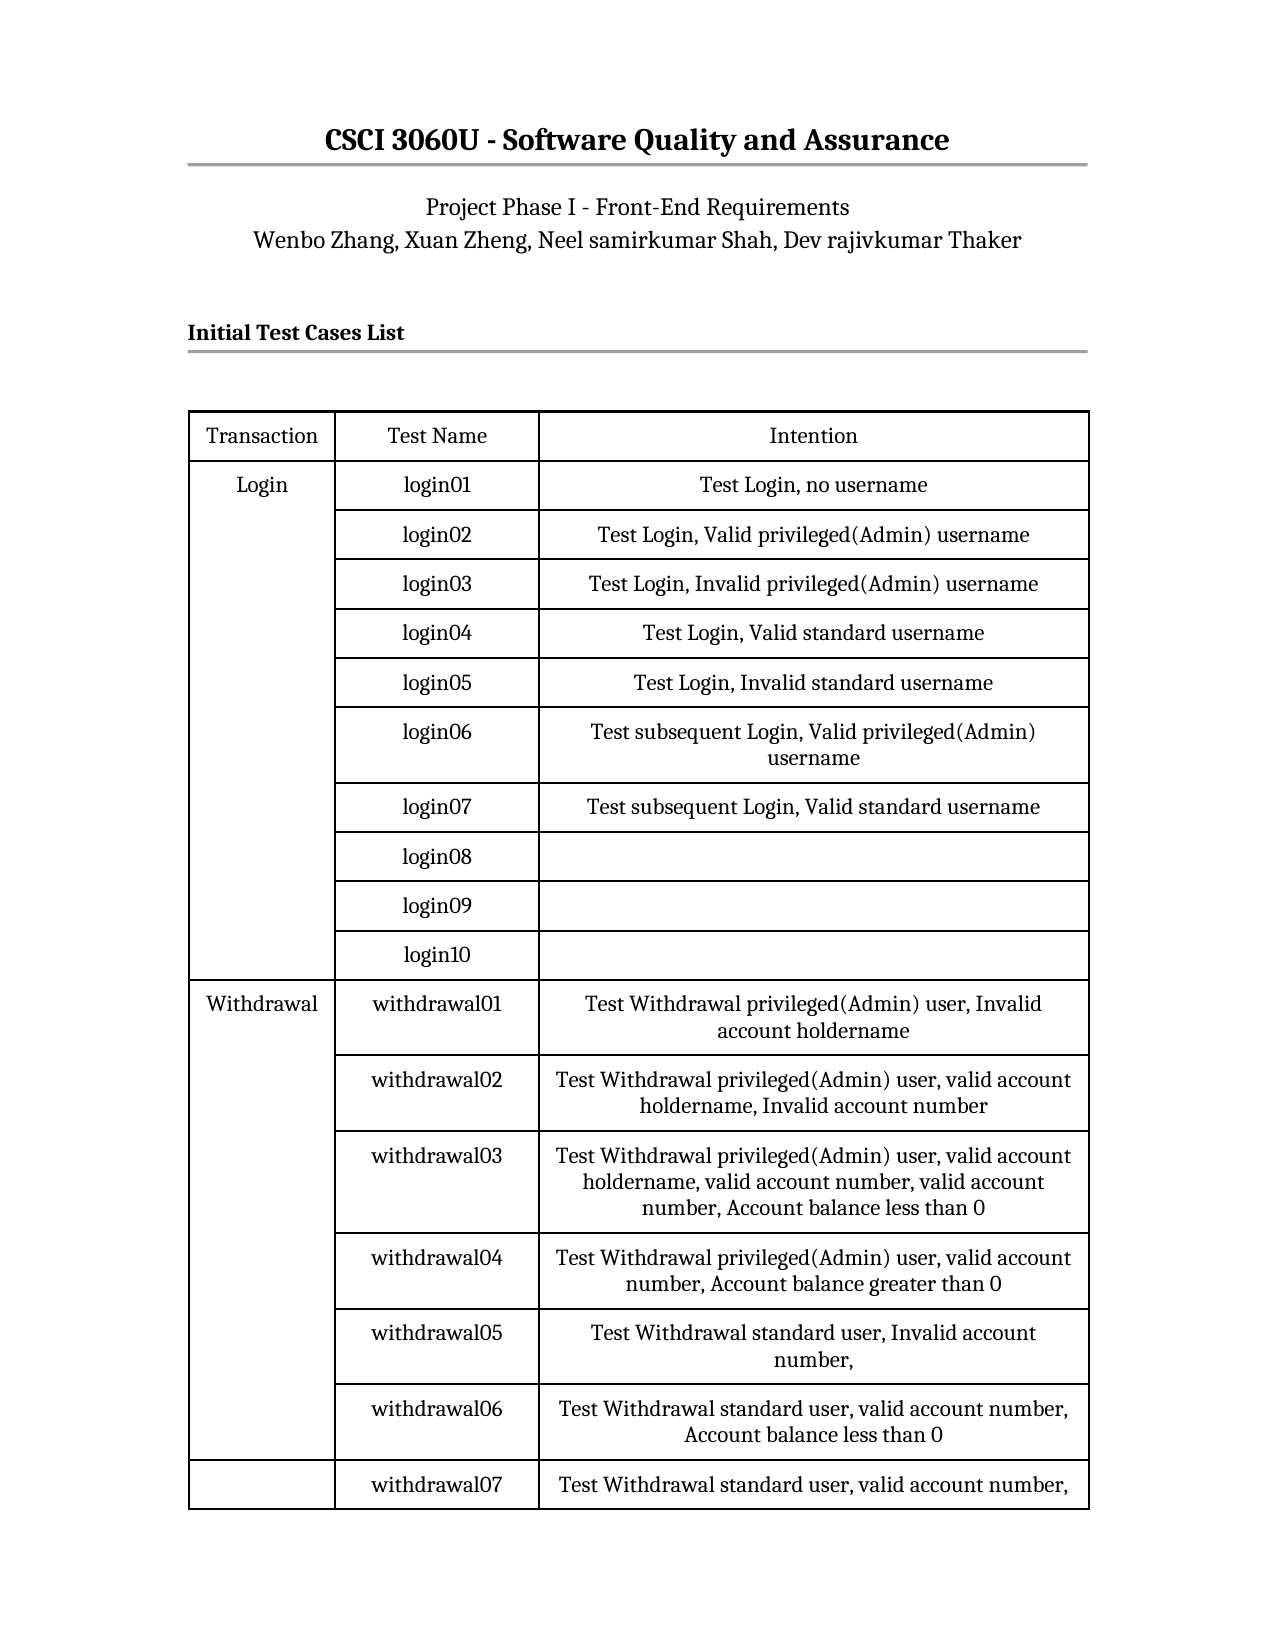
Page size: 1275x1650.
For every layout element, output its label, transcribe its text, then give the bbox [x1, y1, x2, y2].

text Wenbo Zhang, Xuan Zheng, Neel samirkumar Shah, Dev rajivkumar Thaker [187, 226, 1087, 255]
text CSCI 3060U - Software Quality and Assurance [187, 122, 1087, 158]
text Initial Test Cases List [187, 320, 1087, 346]
text Project Phase I - Front-End Requirements [187, 193, 1087, 222]
